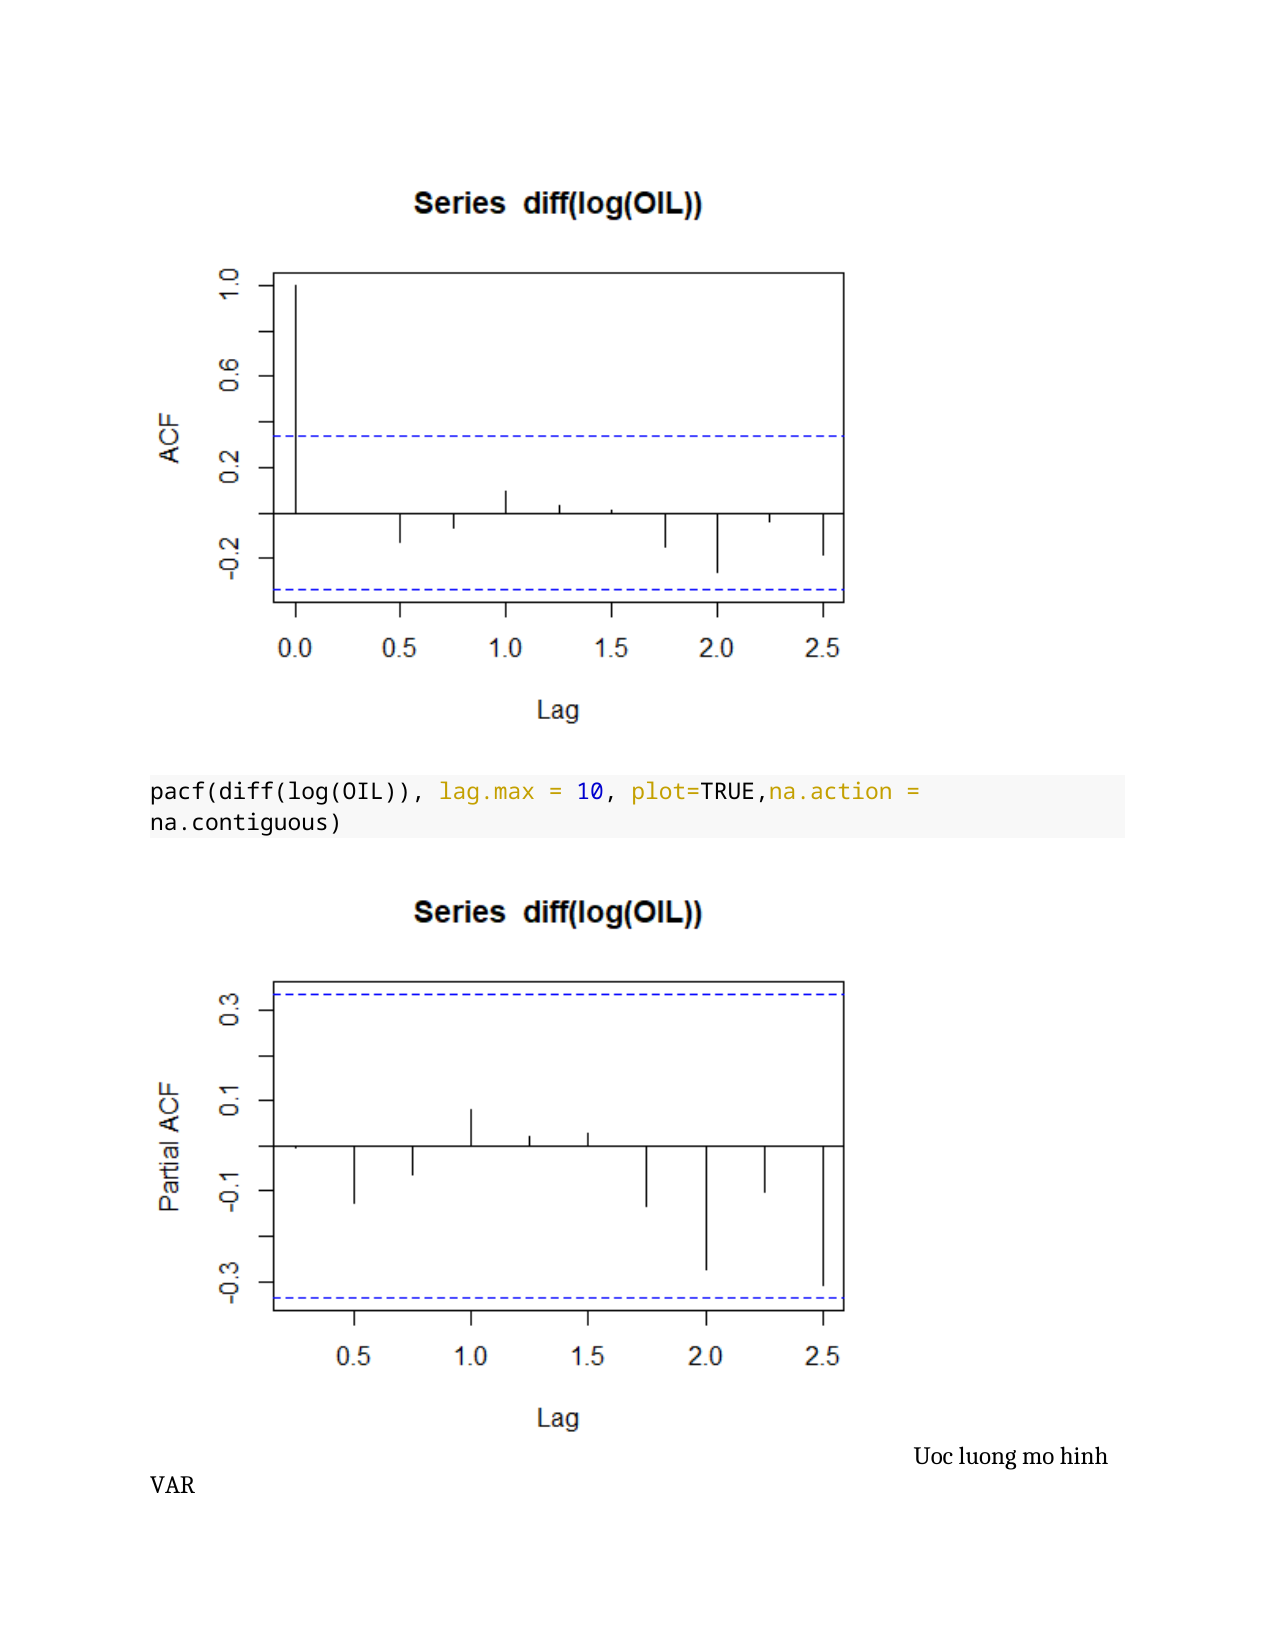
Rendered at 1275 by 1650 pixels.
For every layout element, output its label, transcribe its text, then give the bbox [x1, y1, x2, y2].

text pacf(diff(log(OIL)), lag.max = 10, plot=TRUE,na.action = na.contiguous) [342, 775, 1125, 838]
picture [150, 150, 908, 757]
picture [150, 858, 908, 1465]
